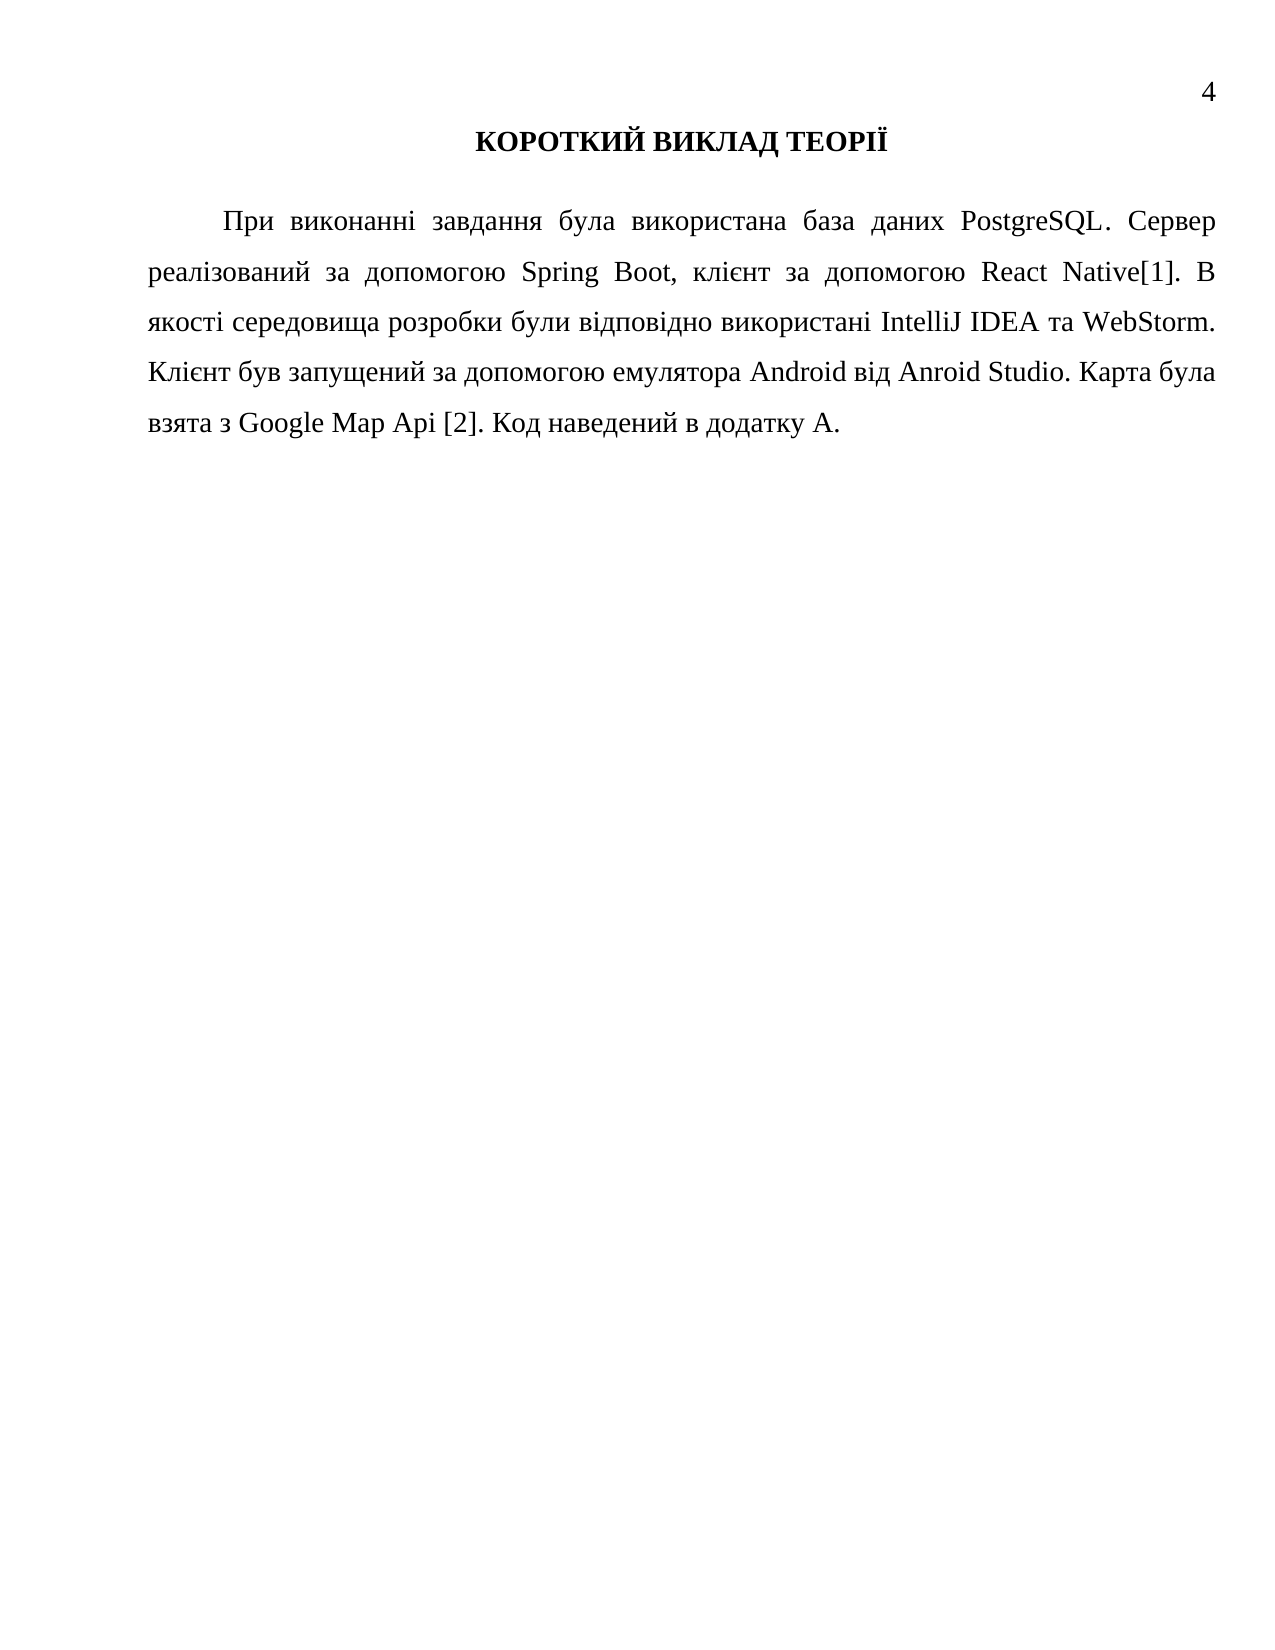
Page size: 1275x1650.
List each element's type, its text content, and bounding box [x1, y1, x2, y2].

subtitle Короткий виклад теорії [148, 124, 1216, 158]
text При виконанні завдання була використана база даних PostgreSQL. Сервер реалізований за допомогою Spring Boot, клієнт за допомогою React Native[1]. В якості середовища розробки були відповідно використані IntelliJ IDEA та WebStorm. Клієнт був запущений за допомогою емулятора Android від Anroid Studio. Карта була взята з Google Map Api [2]. Код наведений в додатку А. [148, 203, 1216, 438]
